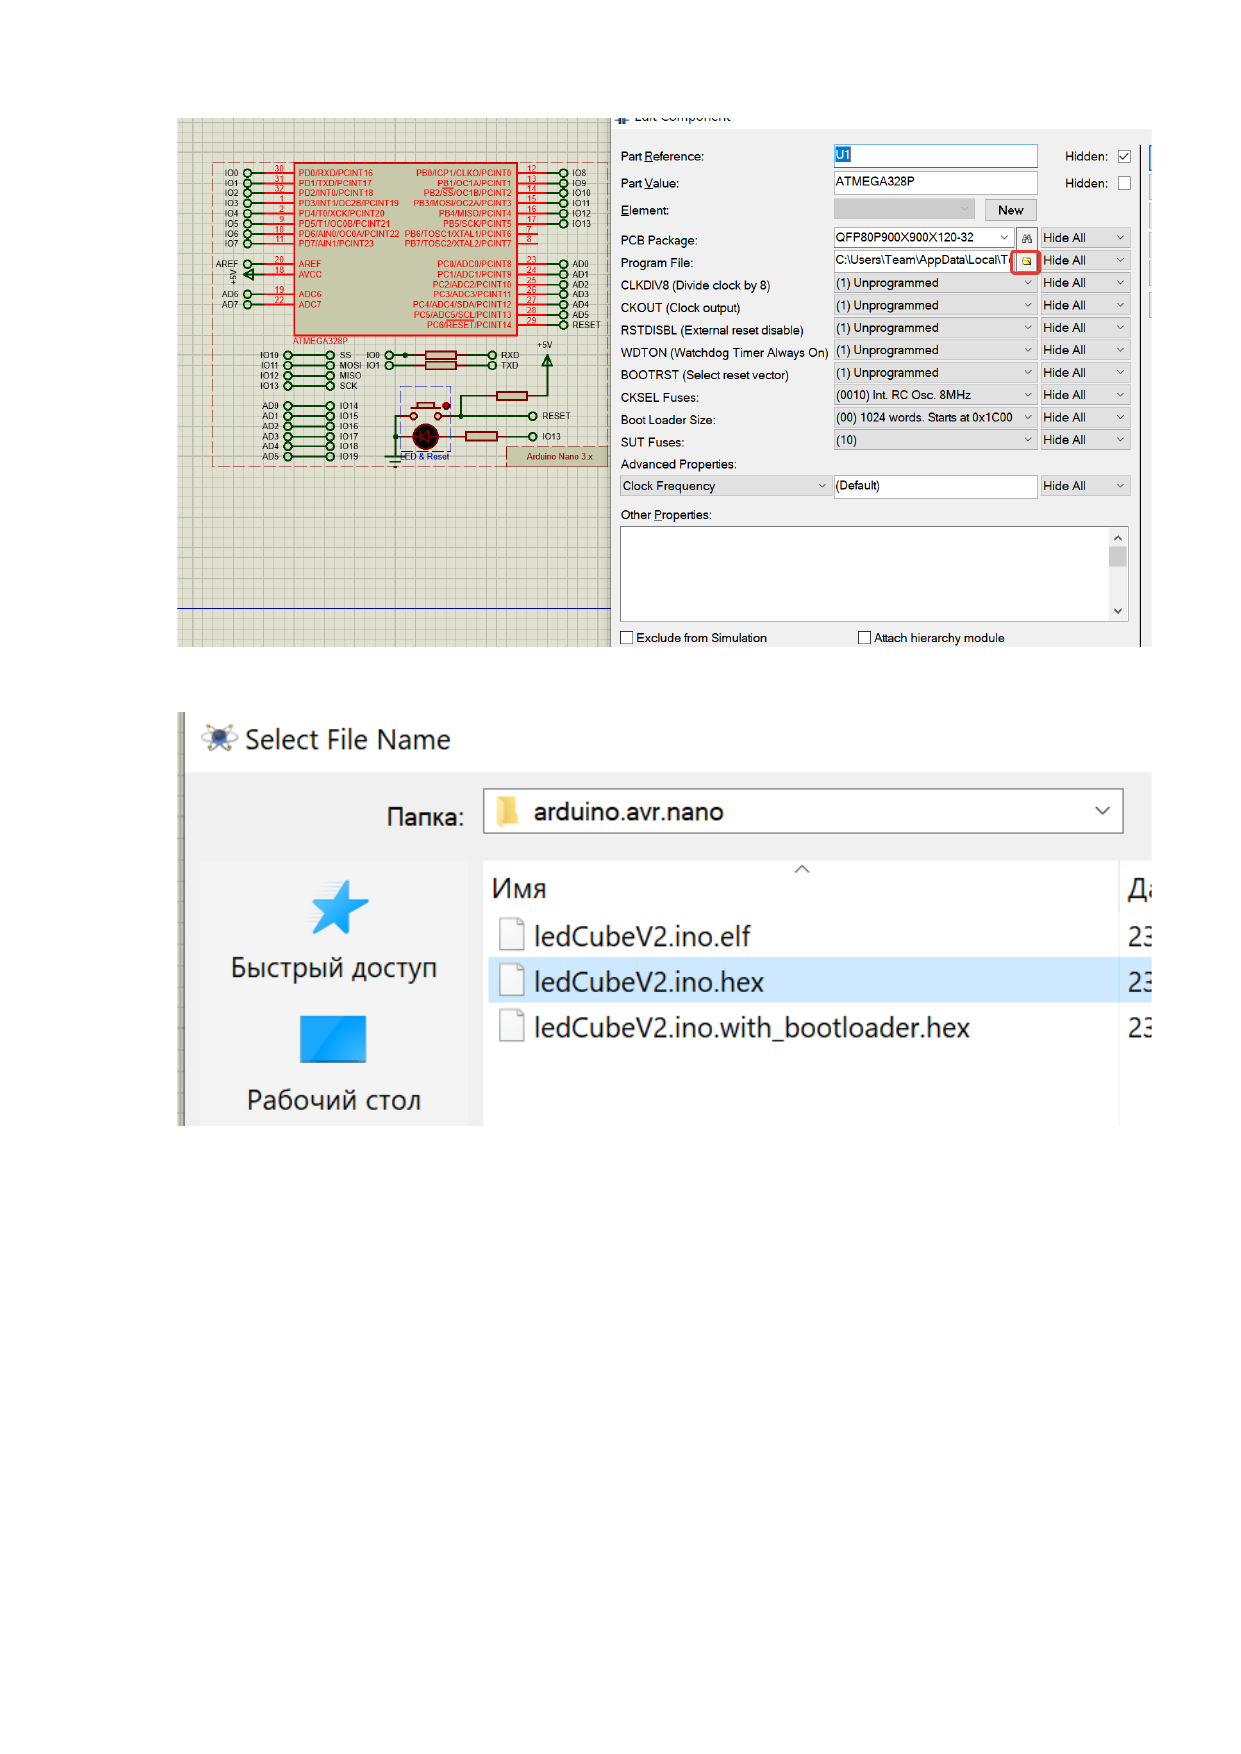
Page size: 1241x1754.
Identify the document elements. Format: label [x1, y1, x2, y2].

picture [177, 118, 1152, 647]
picture [177, 712, 1152, 1126]
